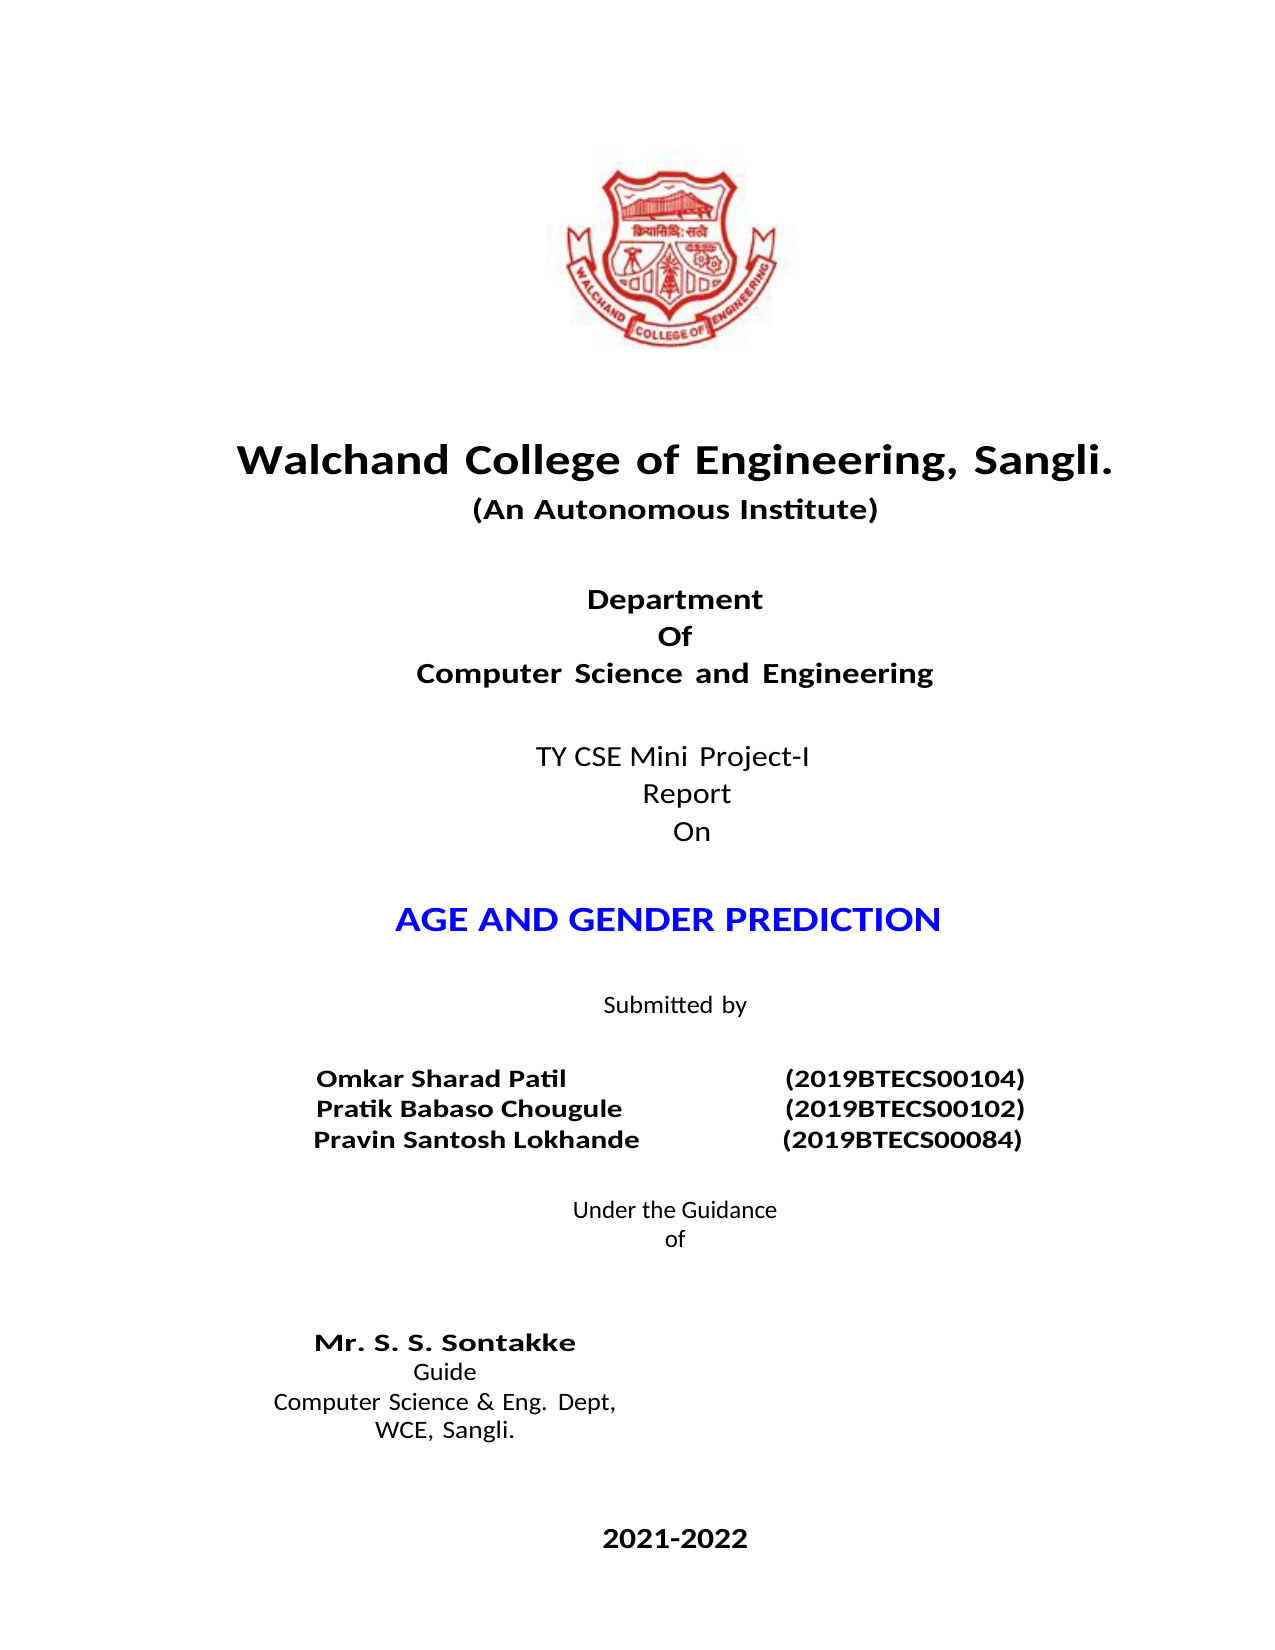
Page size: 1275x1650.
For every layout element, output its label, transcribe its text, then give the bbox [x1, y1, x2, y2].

subtitle Computer Science and Engineering [179, 656, 1171, 691]
text Pratik Babaso Chougule (2019BTECS00102) [179, 1093, 1163, 1124]
text Omkar Sharad Patil (2019BTECS00104) [179, 1063, 1163, 1093]
subtitle Mr. S. S. Sontakke [260, 1328, 630, 1358]
text Computer Science & Eng. Dept, WCE, Sangli. [260, 1387, 630, 1445]
text AGE AND GENDER PREDICTION [179, 897, 1158, 941]
text TY CSE Mini Project-I [514, 738, 869, 773]
subtitle Walchand College of Engineering, Sangli. [179, 433, 1171, 485]
text 2021-2022 [179, 1520, 1171, 1555]
text Submitted by [179, 989, 1171, 1019]
text On [514, 813, 869, 848]
text Guide [259, 1358, 630, 1387]
picture [546, 150, 795, 349]
text Department Of [586, 581, 764, 654]
text Report [514, 775, 869, 811]
text Pravin Santosh Lokhande (2019BTECS00084) [179, 1124, 1175, 1155]
subtitle (An Autonomous Institute) [179, 491, 1171, 526]
text Under the Guidance of [570, 1196, 779, 1254]
